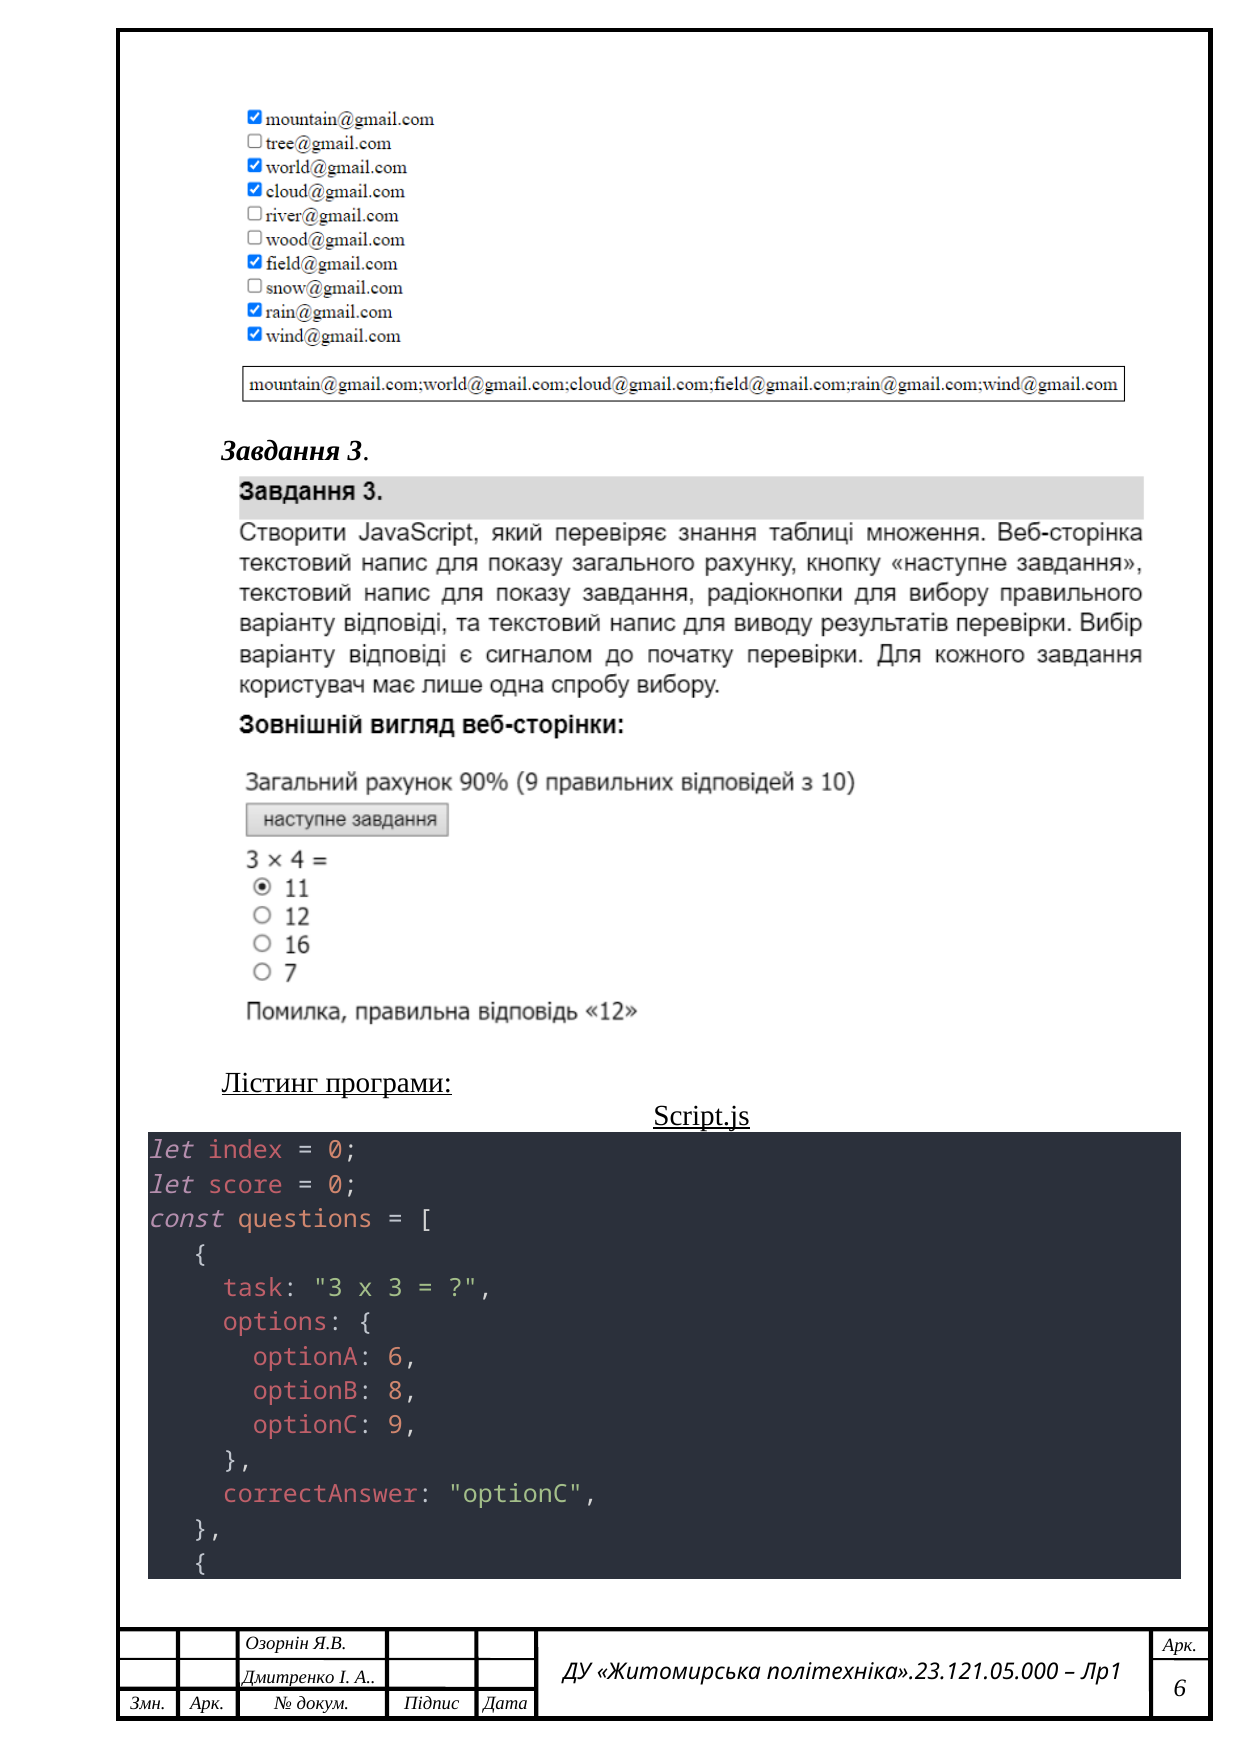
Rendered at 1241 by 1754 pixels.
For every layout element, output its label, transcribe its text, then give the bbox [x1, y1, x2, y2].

text optionA: 6, [148, 1338, 1181, 1372]
picture [221, 466, 1165, 1036]
text Лістинг програми: [148, 1065, 1181, 1098]
text optionB: 8, [148, 1372, 1181, 1407]
picture [233, 102, 1170, 433]
text Script.js [148, 1098, 1181, 1132]
text Завдання 3. [221, 433, 1181, 466]
text optionC: 9, [148, 1407, 1181, 1441]
text }, [148, 1510, 1181, 1544]
text { [148, 1235, 1181, 1269]
text options: { [148, 1304, 1181, 1338]
text }, [148, 1441, 1181, 1476]
text let score = 0; [148, 1166, 1181, 1201]
text task: "3 x 3 = ?", [148, 1269, 1181, 1304]
text let index = 0; [148, 1132, 1181, 1166]
text correctAnswer: "optionC", [148, 1476, 1181, 1510]
text { [148, 1544, 1181, 1579]
text const questions = [ [148, 1201, 1181, 1235]
